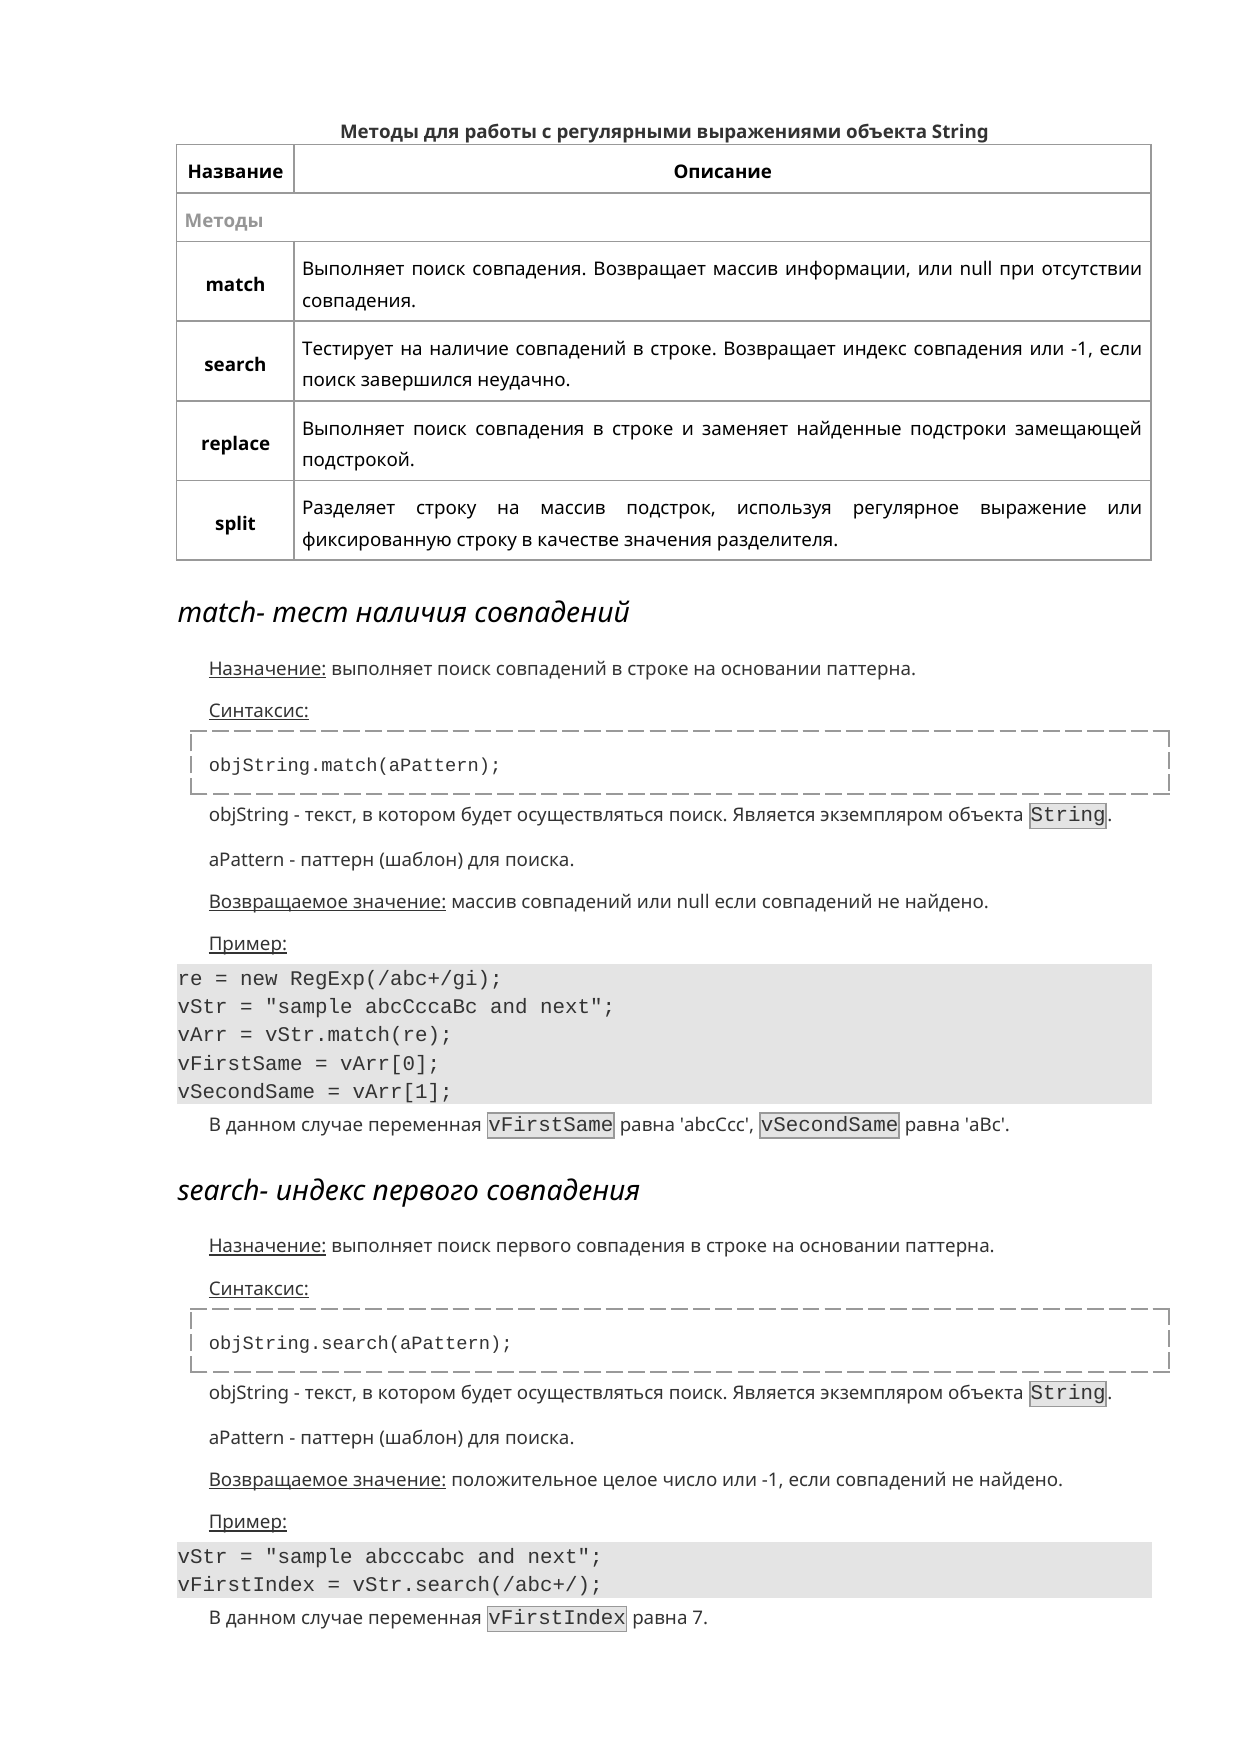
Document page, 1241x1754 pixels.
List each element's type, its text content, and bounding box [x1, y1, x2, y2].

text objString - текст, в котором будет осуществляться поиск. Является экземпляром объекта String. [177, 795, 1152, 829]
text Возвращаемое значение: положительное целое число или -1, если совпадений не найдено. [177, 1457, 1152, 1492]
table_cell match [177, 242, 293, 320]
text В данном случае переменная vFirstIndex равна 7. [177, 1598, 1152, 1632]
table_cell Выполняет поиск совпадения. Возвращает массив информации, или null при отсутствии совпадения. [295, 242, 1150, 320]
text Синтаксис: [177, 688, 1152, 723]
table_cell Тестирует на наличие совпадений в строке. Возвращает индекс совпадения или -1, если поиск завершился неудачно. [295, 322, 1150, 400]
table_cell search [177, 322, 293, 400]
text objString.search(aPattern); [190, 1308, 1170, 1373]
table_cell replace [177, 402, 293, 479]
text objString - текст, в котором будет осуществляться поиск. Является экземпляром объекта String. [177, 1373, 1152, 1407]
text aPattern - паттерн (шаблон) для поиска. [177, 1415, 1152, 1449]
table_cell Методы [177, 194, 1150, 241]
text Синтаксис: [177, 1266, 1152, 1301]
text Назначение: выполняет поиск первого совпадения в строке на основании паттерна. [177, 1224, 1152, 1258]
text В данном случае переменная vFirstSame равна 'abcCcc', vSecondSame равна 'aBc'. [177, 1104, 1152, 1139]
text search- индекс первого совпадения [177, 1170, 1152, 1208]
text Пример: [177, 922, 1152, 956]
text Методы для работы с регулярными выражениями объекта String [177, 118, 1152, 144]
table_header Описание [295, 145, 1150, 192]
text match- тест наличия совпадений [177, 592, 1152, 630]
table_cell Разделяет строку на массив подстрок, используя регулярное выражение или фиксированную строку в качестве значения разделителя. [295, 481, 1150, 559]
text Возвращаемое значение: массив совпадений или null если совпадений не найдено. [177, 879, 1152, 914]
text aPattern - паттерн (шаблон) для поиска. [177, 837, 1152, 872]
text vStr = "sample abcccabc and next"; vFirstIndex = vStr.search(/abc+/); [177, 1542, 1152, 1598]
table_header Название [177, 145, 293, 192]
text Назначение: выполняет поиск совпадений в строке на основании паттерна. [177, 646, 1152, 680]
text re = new RegExp(/abc+/gi); vStr = "sample abcCccaBc and next"; vArr = vStr.match(re); vFirstSame = vArr[0]; vSecondSame = vArr[1]; [177, 964, 1152, 1104]
table_cell split [177, 481, 293, 559]
table_cell Выполняет поиск совпадения в строке и заменяет найденные подстроки замещающей подстрокой. [295, 402, 1150, 479]
text objString.match(aPattern); [190, 730, 1170, 795]
text Пример: [177, 1499, 1152, 1534]
